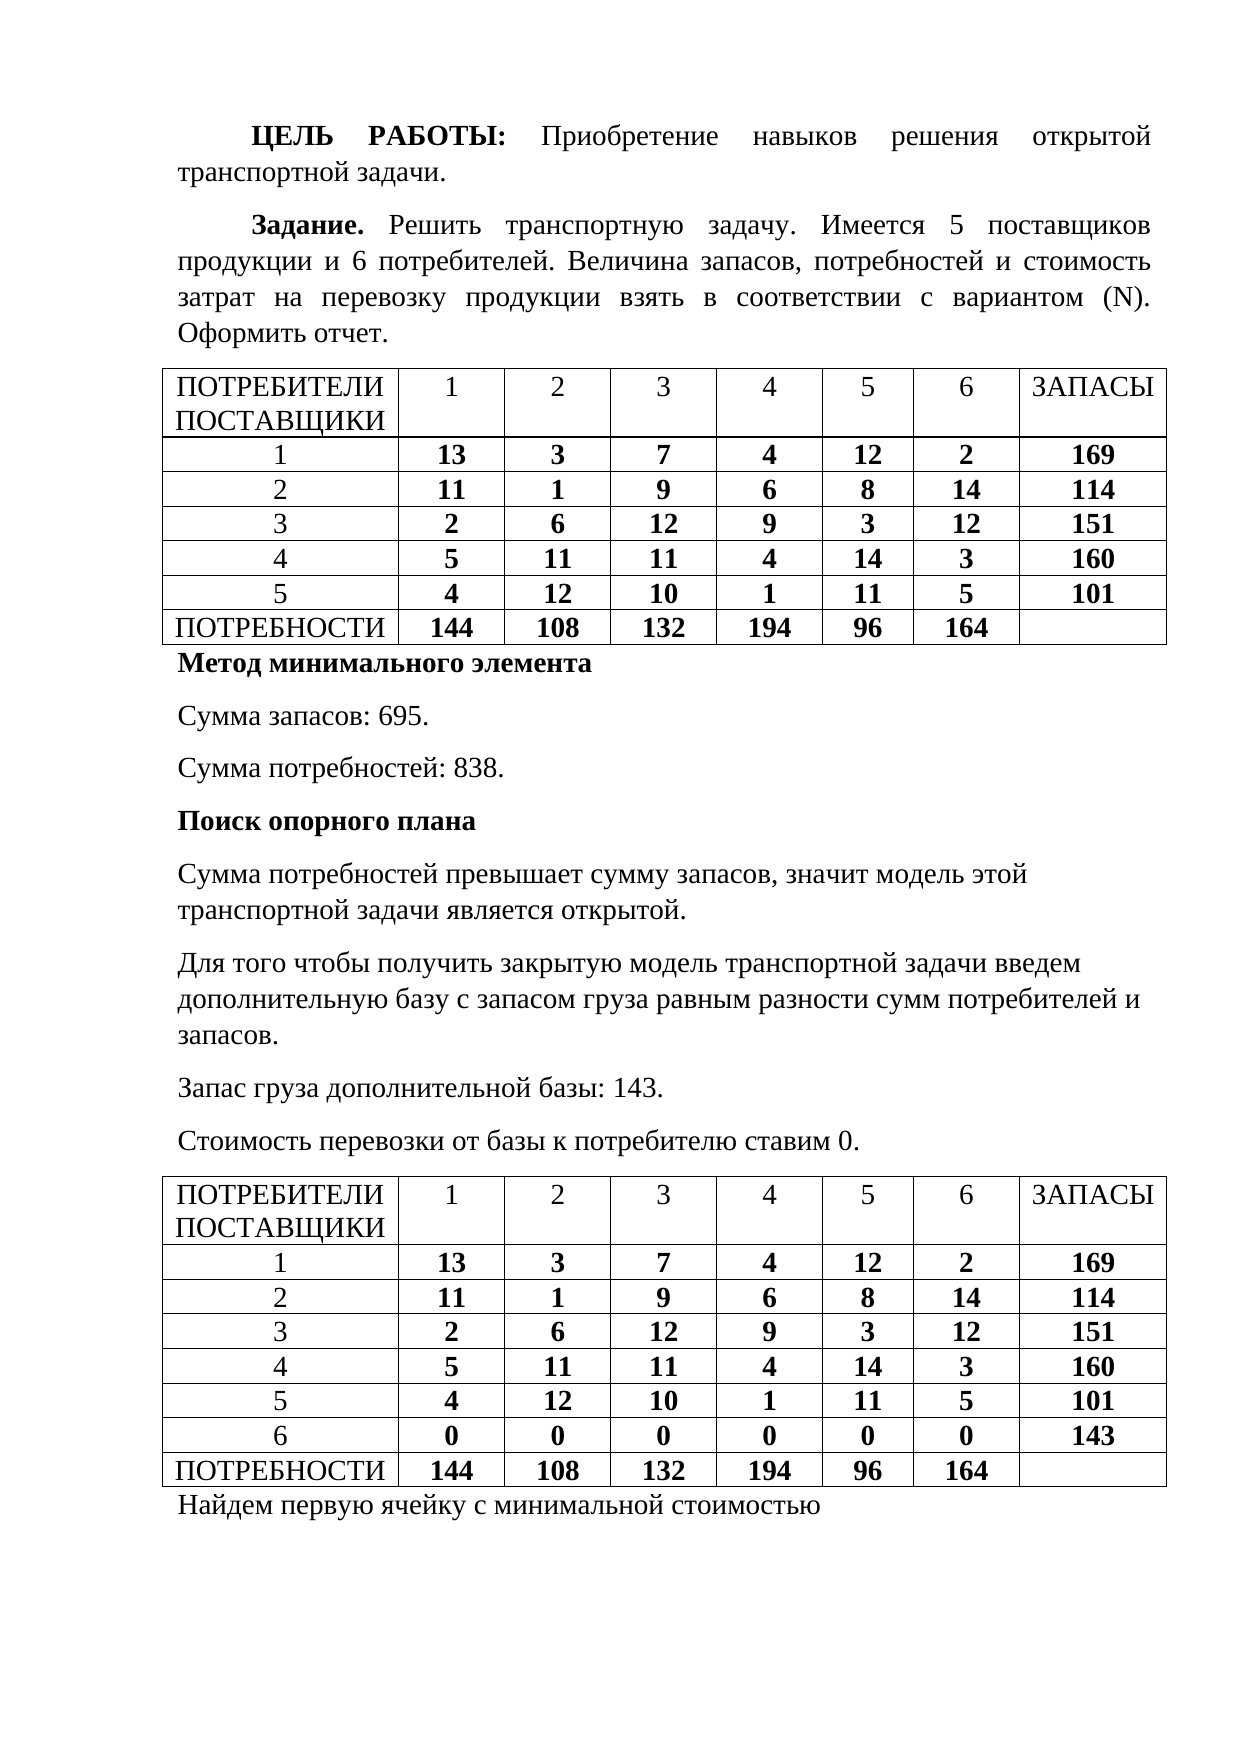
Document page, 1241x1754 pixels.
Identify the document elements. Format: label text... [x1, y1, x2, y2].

table_cell 101 [1020, 1384, 1166, 1417]
text Задание. Решить транспортную задачу. Имеется 5 поставщиков продукции и 6 потребителей. Величина запасов, потребностей и стоимость затрат на перевозку продукции взять в соответствии с вариантом (N). Оформить отчет. [177, 207, 1152, 349]
table_cell 14 [914, 1280, 1019, 1313]
table_cell 2 [399, 507, 504, 540]
text ЦЕЛЬ РАБОТЫ: Приобретение навыков решения открытой транспортной задачи. [177, 118, 1152, 188]
table_header 5 [823, 1177, 913, 1244]
table_cell 194 [717, 1453, 822, 1486]
table_cell 9 [611, 472, 716, 506]
table_cell 114 [1020, 1280, 1166, 1313]
table_cell 11 [611, 1349, 716, 1382]
table_cell 3 [163, 1314, 398, 1348]
table_cell 0 [505, 1418, 610, 1452]
table_cell 14 [823, 1349, 913, 1382]
table_cell 8 [823, 472, 913, 506]
text Сумма потребностей превышает сумму запасов, значит модель этой транспортной задачи является открытой. [177, 856, 1152, 926]
table_cell 12 [505, 576, 610, 609]
table_cell 11 [399, 1280, 504, 1313]
table_cell 132 [611, 610, 716, 644]
table_cell 1 [717, 1384, 822, 1417]
table_header 1 [399, 369, 504, 436]
table_cell 3 [823, 1314, 913, 1348]
table_cell 4 [163, 1349, 398, 1382]
table_cell 0 [717, 1418, 822, 1452]
table_cell 7 [611, 1245, 716, 1279]
table_cell 11 [505, 1349, 610, 1382]
table_cell 6 [717, 472, 822, 506]
table_cell 3 [914, 1349, 1019, 1382]
table_cell 4 [717, 1349, 822, 1382]
table_cell 1 [505, 1280, 610, 1313]
table_cell 144 [399, 610, 504, 644]
table_cell 12 [823, 1245, 913, 1279]
table_cell 160 [1020, 1349, 1166, 1382]
table_cell 4 [399, 576, 504, 609]
table_cell 4 [717, 1245, 822, 1279]
table_header 2 [505, 1177, 610, 1244]
table_cell 0 [399, 1418, 504, 1452]
table_cell 144 [399, 1453, 504, 1486]
table_header 6 [914, 1177, 1019, 1244]
table_cell 4 [717, 541, 822, 575]
table_cell 108 [505, 610, 610, 644]
table_cell 13 [399, 438, 504, 471]
table_cell 164 [914, 1453, 1019, 1486]
text Сумма запасов: 695. [177, 698, 1152, 731]
table_cell 151 [1020, 1314, 1166, 1348]
table_cell 3 [914, 541, 1019, 575]
table_cell 14 [914, 472, 1019, 506]
table_cell [1020, 610, 1166, 644]
table_cell 12 [611, 507, 716, 540]
text Для того чтобы получить закрытую модель транспортной задачи введем дополнительную базу с запасом груза равным разности сумм потребителей и запасов. [177, 945, 1152, 1051]
table_cell 11 [505, 541, 610, 575]
table_cell 12 [505, 1384, 610, 1417]
table_cell 1 [163, 1245, 398, 1279]
table_cell 101 [1020, 576, 1166, 609]
table_cell 96 [823, 610, 913, 644]
table_cell 9 [717, 507, 822, 540]
table_header ЗАПАСЫ [1020, 1177, 1166, 1244]
table_cell 1 [717, 576, 822, 609]
table_cell 2 [163, 1280, 398, 1313]
table_header 3 [611, 1177, 716, 1244]
table_cell 151 [1020, 507, 1166, 540]
table_cell 5 [399, 1349, 504, 1382]
table_cell 169 [1020, 438, 1166, 471]
table_cell 108 [505, 1453, 610, 1486]
table_cell 114 [1020, 472, 1166, 506]
table_header 6 [914, 369, 1019, 436]
table_header 1 [399, 1177, 504, 1244]
table_header ПОТРЕБИТЕЛИ ПОСТАВЩИКИ [163, 369, 398, 436]
table_cell 5 [163, 1384, 398, 1417]
table_cell 5 [163, 576, 398, 609]
table_cell 194 [717, 610, 822, 644]
text Стоимость перевозки от базы к потребителю ставим 0. [177, 1123, 1152, 1157]
table_header 5 [823, 369, 913, 436]
table_cell 13 [399, 1245, 504, 1279]
text Найдем первую ячейку с минимальной стоимостью [177, 1487, 1152, 1521]
table_cell 6 [163, 1418, 398, 1452]
table_cell 143 [1020, 1418, 1166, 1452]
table_header ПОТРЕБИТЕЛИ ПОСТАВЩИКИ [163, 1177, 398, 1244]
table_header 3 [611, 369, 716, 436]
text Сумма потребностей: 838. [177, 751, 1152, 784]
table_cell 2 [914, 1245, 1019, 1279]
table_cell 6 [505, 507, 610, 540]
table_header 2 [505, 369, 610, 436]
table_cell 2 [399, 1314, 504, 1348]
table_cell 0 [914, 1418, 1019, 1452]
table_cell 2 [914, 438, 1019, 471]
table_cell 169 [1020, 1245, 1166, 1279]
table_cell ПОТРЕБНОСТИ [163, 1453, 398, 1486]
table_cell 4 [399, 1384, 504, 1417]
table_cell 12 [914, 507, 1019, 540]
table_cell [1020, 1453, 1166, 1486]
table_cell 5 [914, 576, 1019, 609]
table_header ЗАПАСЫ [1020, 369, 1166, 436]
table_cell 5 [399, 541, 504, 575]
table_cell 10 [611, 576, 716, 609]
text Запас груза дополнительной базы: 143. [177, 1070, 1152, 1104]
table_cell 11 [611, 541, 716, 575]
text Поиск опорного плана [177, 803, 1152, 837]
table_cell 160 [1020, 541, 1166, 575]
table_cell 9 [611, 1280, 716, 1313]
text Метод минимального элемента [177, 645, 1152, 678]
table_cell 164 [914, 610, 1019, 644]
table_cell 0 [611, 1418, 716, 1452]
table_cell 132 [611, 1453, 716, 1486]
table_cell 12 [914, 1314, 1019, 1348]
table_cell 0 [823, 1418, 913, 1452]
table_cell 9 [717, 1314, 822, 1348]
table_cell 2 [163, 472, 398, 506]
table_cell 6 [717, 1280, 822, 1313]
table_cell 11 [823, 1384, 913, 1417]
table_cell 12 [611, 1314, 716, 1348]
table_cell 5 [914, 1384, 1019, 1417]
table_header 4 [717, 1177, 822, 1244]
table_cell 4 [717, 438, 822, 471]
table_cell 3 [823, 507, 913, 540]
table_cell ПОТРЕБНОСТИ [163, 610, 398, 644]
table_header 4 [717, 369, 822, 436]
table_cell 3 [505, 438, 610, 471]
table_cell 1 [163, 438, 398, 471]
table_cell 4 [163, 541, 398, 575]
table_cell 96 [823, 1453, 913, 1486]
table_cell 10 [611, 1384, 716, 1417]
table_cell 6 [505, 1314, 610, 1348]
table_cell 7 [611, 438, 716, 471]
table_cell 14 [823, 541, 913, 575]
table_cell 3 [163, 507, 398, 540]
table_cell 11 [823, 576, 913, 609]
table_cell 8 [823, 1280, 913, 1313]
table_cell 11 [399, 472, 504, 506]
table_cell 3 [505, 1245, 610, 1279]
table_cell 12 [823, 438, 913, 471]
table_cell 1 [505, 472, 610, 506]
